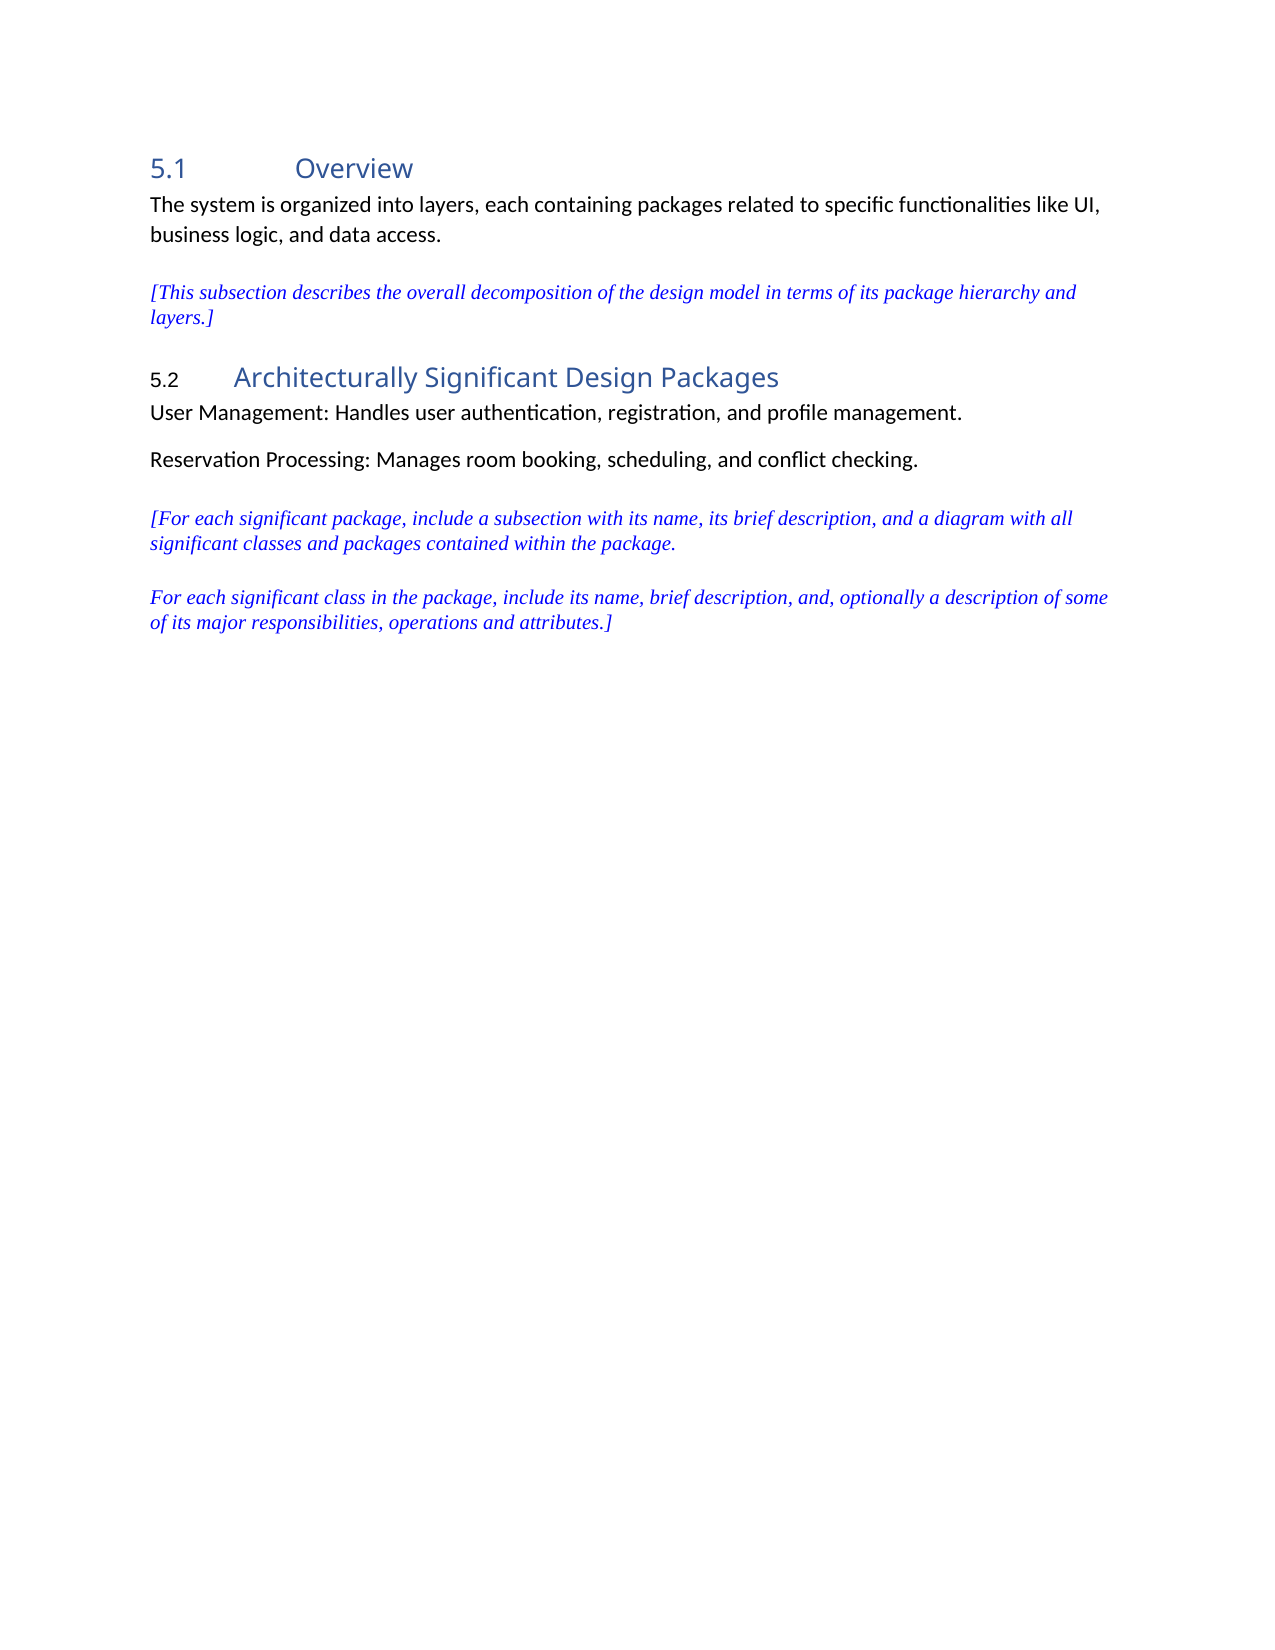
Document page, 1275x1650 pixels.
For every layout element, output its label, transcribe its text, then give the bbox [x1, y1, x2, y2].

subtitle 5.2 Architecturally Significant Design Packages [150, 358, 1125, 395]
text For each significant class in the package, include its name, brief description, and, optionally a description of some of its major responsibilities, operations and attributes.] [150, 584, 1125, 634]
text User Management: Handles user authentication, registration, and profile management. [150, 398, 1125, 426]
text [This subsection describes the overall decomposition of the design model in terms of its package hierarchy and layers.] [150, 279, 1125, 329]
subtitle 5.1 Overview [150, 150, 1125, 187]
text [For each significant package, include a subsection with its name, its brief description, and a diagram with all significant classes and packages contained within the package. [150, 504, 1125, 554]
text The system is organized into layers, each containing packages related to specific functionalities like UI, business logic, and data access. [150, 190, 1125, 248]
text Reservation Processing: Manages room booking, scheduling, and conflict checking. [150, 445, 1125, 473]
